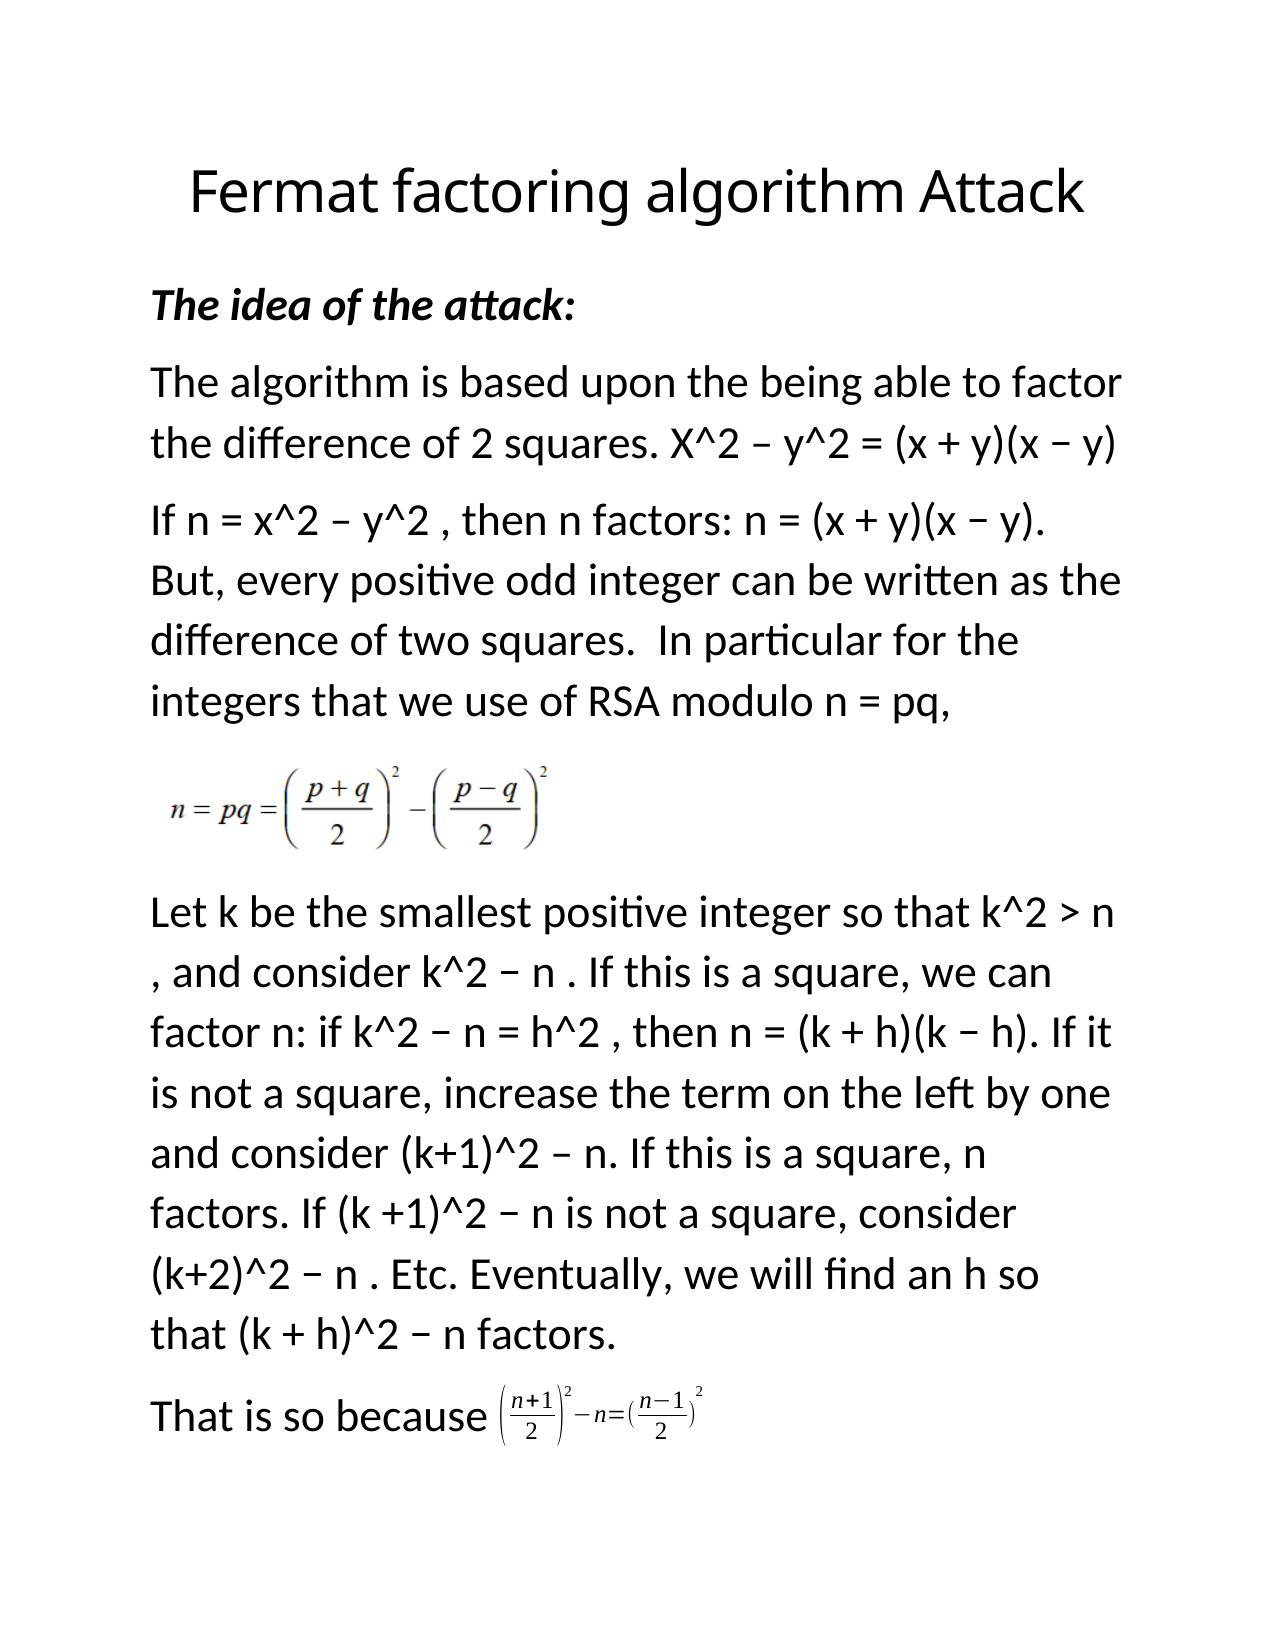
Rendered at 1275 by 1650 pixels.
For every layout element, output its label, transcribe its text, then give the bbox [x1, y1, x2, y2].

text That is so because [150, 1382, 1125, 1447]
text The algorithm is based upon the being able to factor the difference of 2 squares. X^2 – y^2 = (x + y)(x − y) [150, 353, 1125, 469]
title Fermat factoring algorithm Attack [150, 150, 1125, 229]
text The idea of the attack: [150, 276, 1125, 332]
text Let k be the smallest positive integer so that k^2 > n , and consider k^2 − n . If this is a square, we can factor n: if k^2 − n = h^2 , then n = (k + h)(k − h). If it is not a square, increase the term on the left by one and consider (k+1)^2 – n. If this is a square, n factors. If (k +1)^2 − n is not a square, consider (k+2)^2 − n . Etc. Eventually, we will find an h so that (k + h)^2 − n factors. [150, 883, 1125, 1361]
picture [150, 748, 568, 864]
text If n = x^2 – y^2 , then n factors: n = (x + y)(x − y). But, every positive odd integer can be written as the difference of two squares. In particular for the integers that we use of RSA modulo n = pq, [150, 491, 1125, 727]
